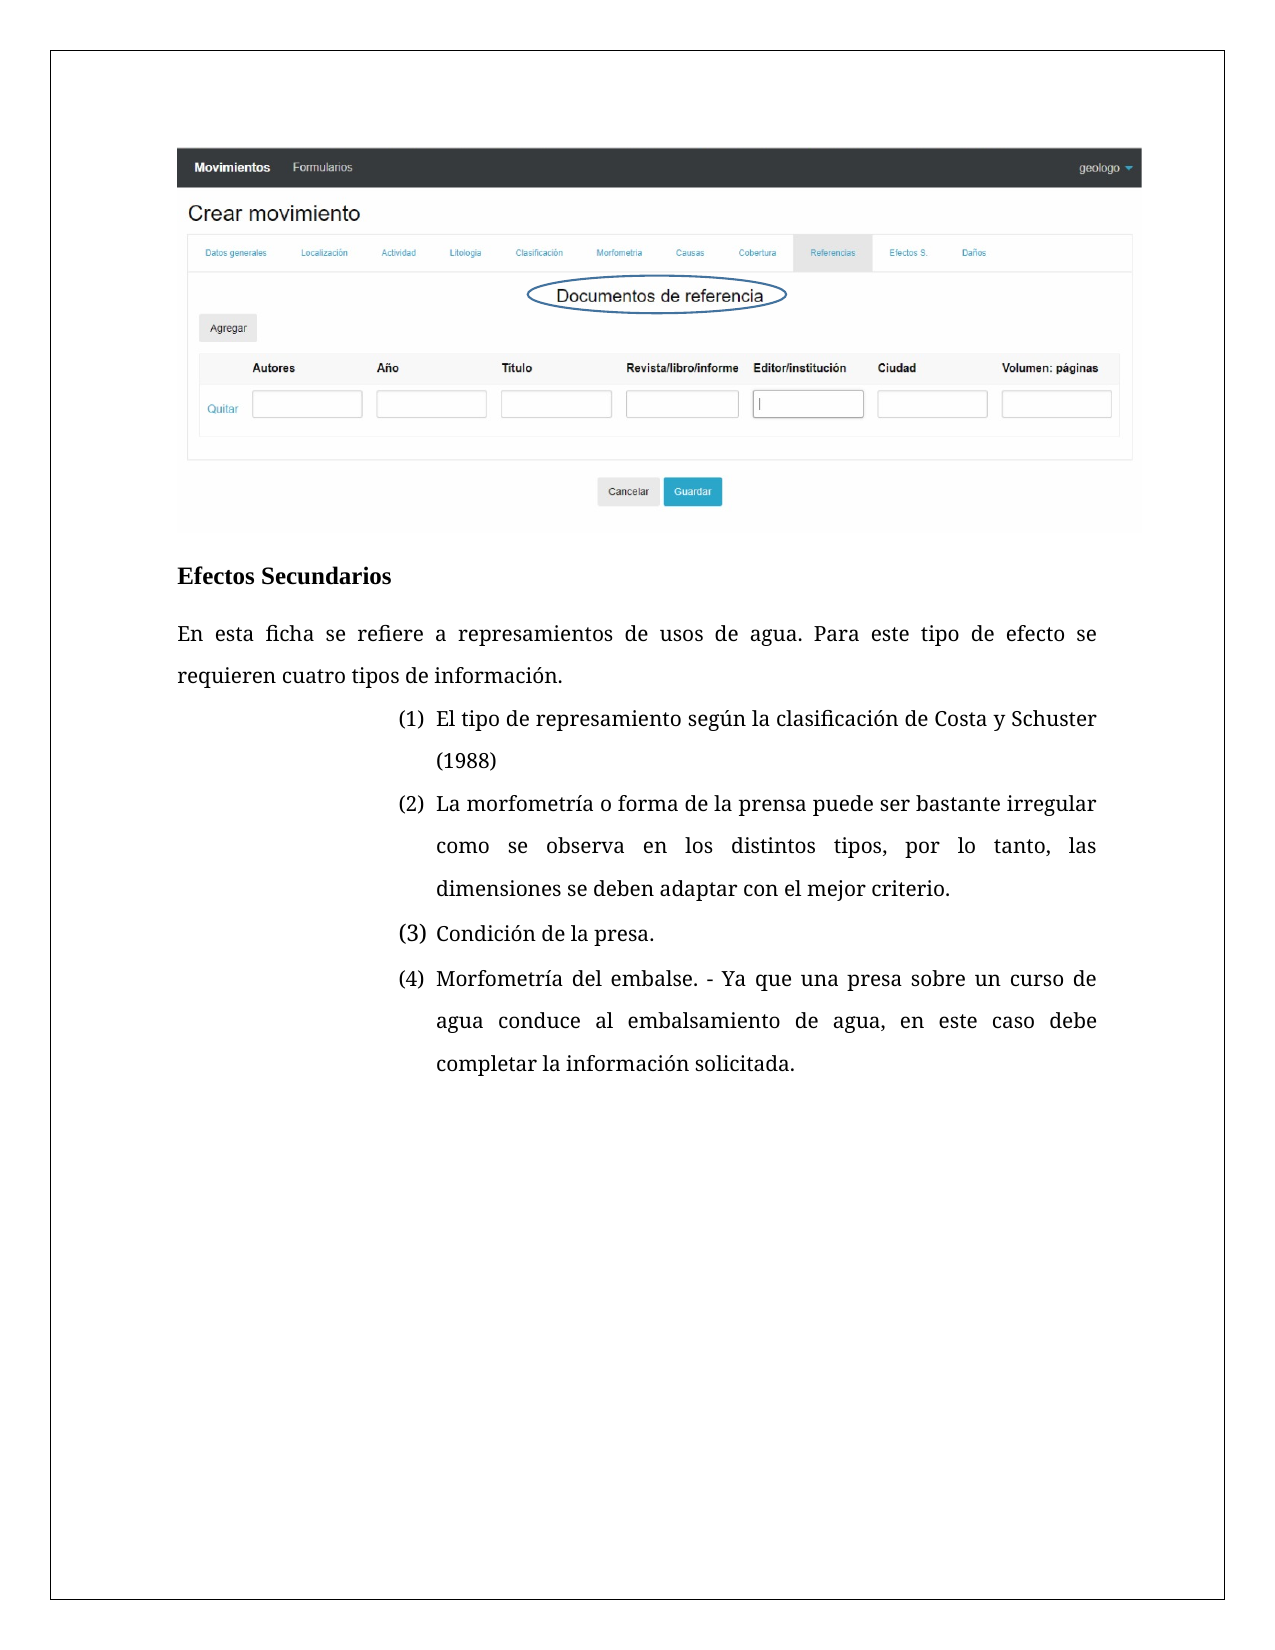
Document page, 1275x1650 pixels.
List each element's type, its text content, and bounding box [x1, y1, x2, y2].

list Morfometría del embalse. - Ya que una presa sobre un curso de agua conduce al embalsamiento de agua, en este caso debe completar la información solicitada. [398, 964, 1098, 1077]
text Efectos Secundarios [177, 561, 1098, 590]
list Condición de la presa. [398, 917, 1098, 948]
text En esta ficha se refiere a represamientos de usos de agua. Para este tipo de efecto se requieren cuatro tipos de información. [177, 619, 1098, 690]
picture [177, 147, 1142, 533]
list El tipo de represamiento según la clasificación de Costa y Schuster (1988) [398, 704, 1098, 775]
list La morfometría o forma de la prensa puede ser bastante irregular como se observa en los distintos tipos, por lo tanto, las dimensiones se deben adaptar con el mejor criterio. [398, 789, 1098, 903]
